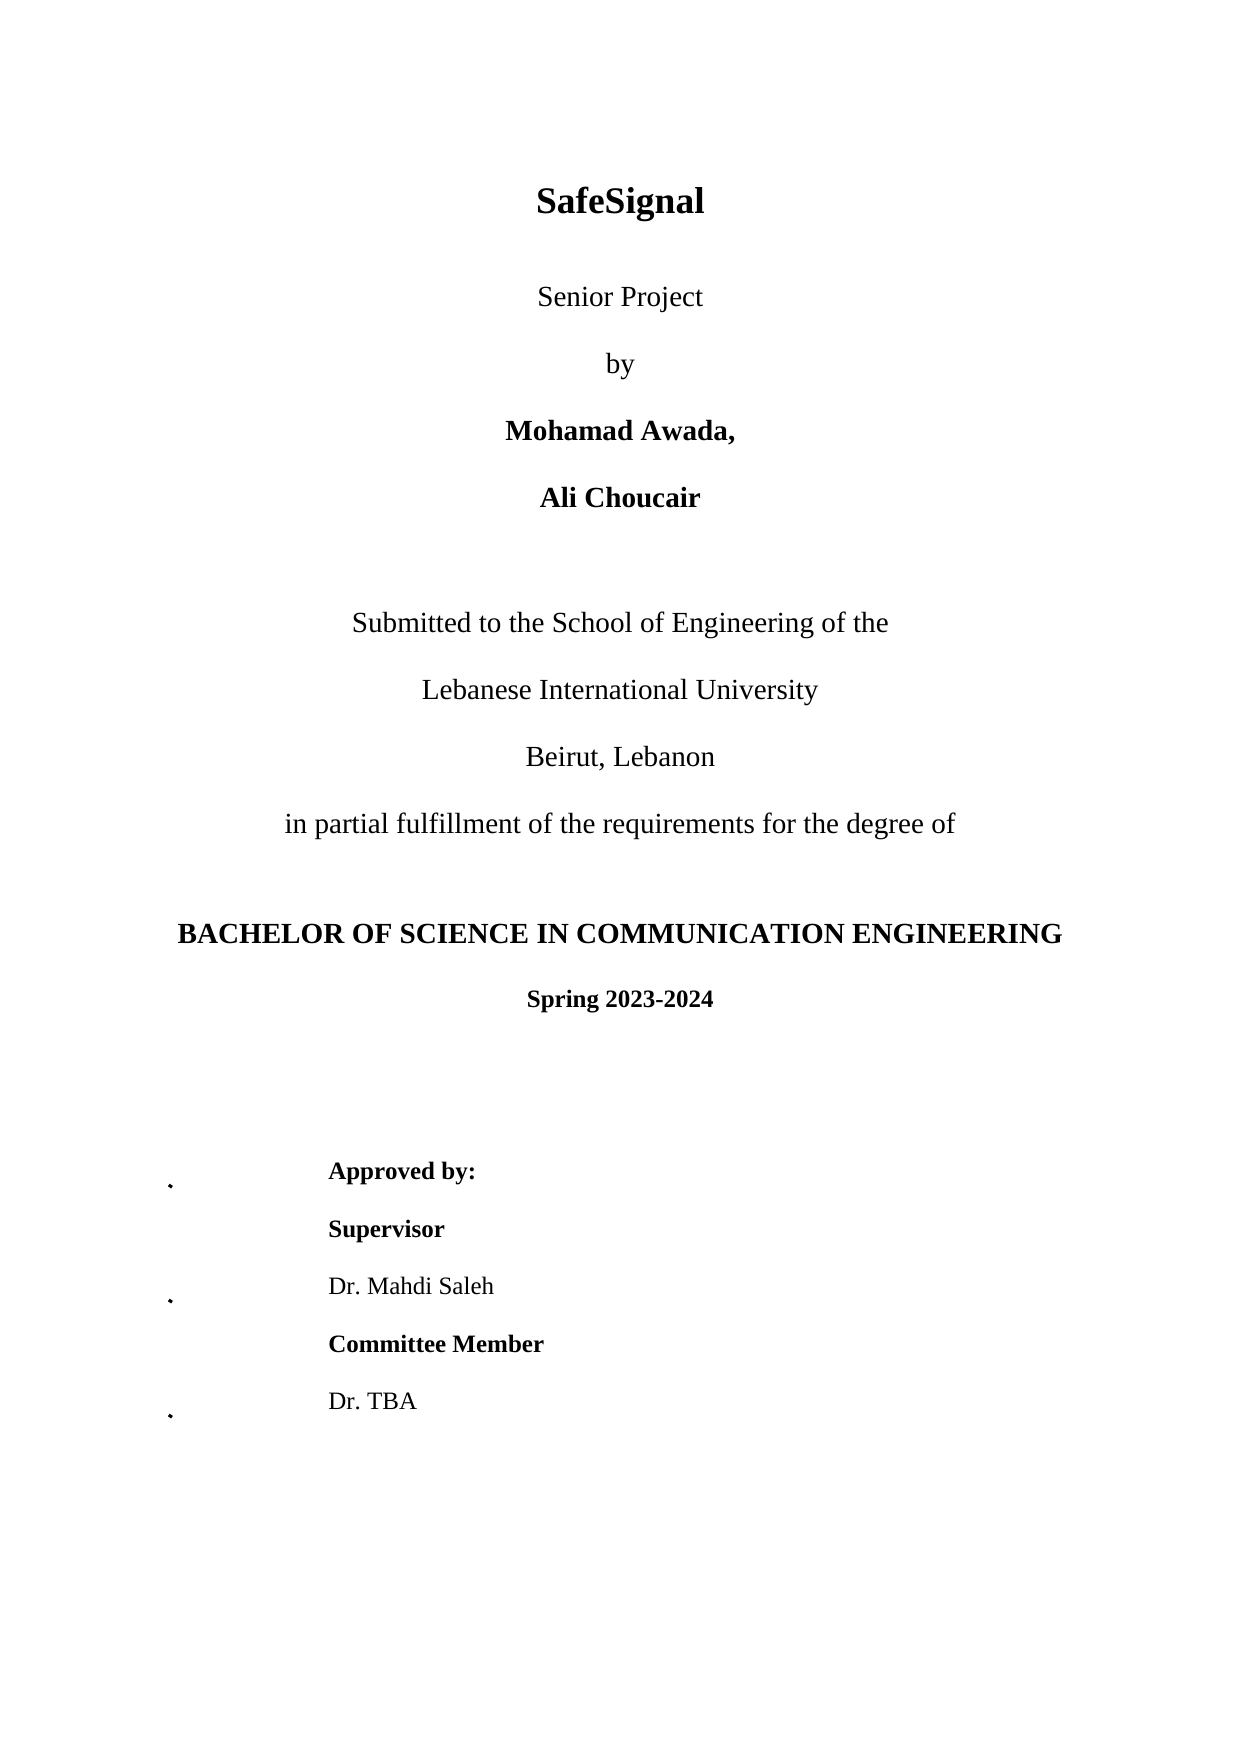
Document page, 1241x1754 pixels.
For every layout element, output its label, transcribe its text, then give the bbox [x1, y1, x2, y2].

text Mohamad Awada, [150, 413, 1090, 447]
text BACHELOR OF SCIENCE IN COMMUNICATION ENGINEERING [150, 917, 1090, 950]
text Beirut, Lebanon [150, 739, 1090, 773]
text Senior Project [150, 279, 1090, 313]
text SafeSignal [150, 179, 1090, 222]
text Supervisor [328, 1185, 1090, 1242]
text Ali Choucair [150, 481, 1090, 514]
text Dr. TBA [328, 1386, 1090, 1415]
text Spring 2023-2024 [150, 984, 1090, 1012]
text in partial fulfillment of the requirements for the degree of [150, 806, 1090, 840]
text Committee Member [328, 1329, 1090, 1357]
text Submitted to the School of Engineering of the [150, 605, 1090, 639]
text Approved by: [328, 1156, 1090, 1185]
text Lebanese International University [150, 672, 1090, 706]
text Dr. Mahdi Saleh [328, 1271, 1090, 1300]
text by [150, 346, 1090, 380]
